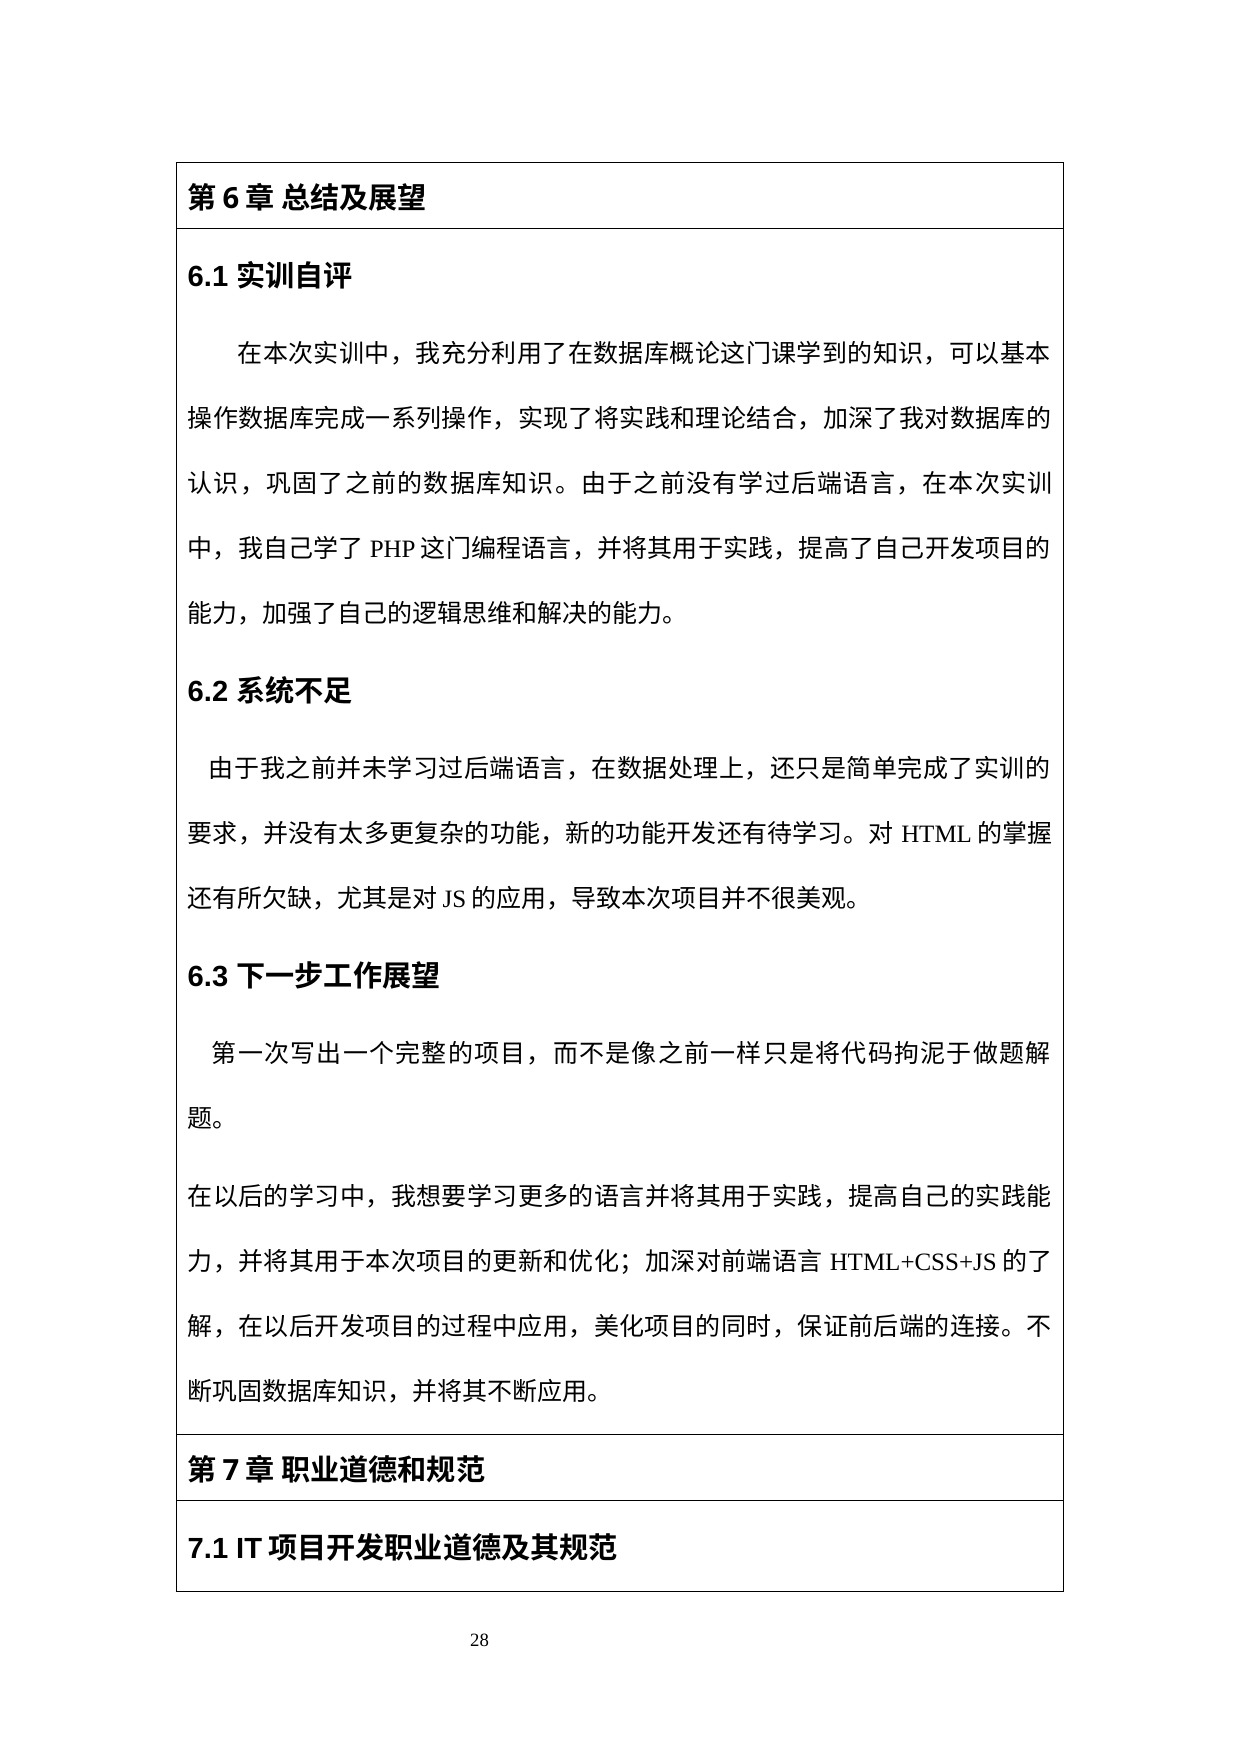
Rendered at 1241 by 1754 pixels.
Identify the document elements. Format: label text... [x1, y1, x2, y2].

table_cell 第7章 职业道德和规范 [177, 1435, 1063, 1500]
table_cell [177, 1501, 1063, 1591]
table_cell 第6章 总结及展望 [177, 163, 1063, 228]
table_cell 6.1 实训自评 在本次实训中，我充分利用了在数据库概论这门课学到的知识，可以基本操作数据库完成一系列操作，实现了将实践和理论结合，加深了我对数据库的认识，巩固了之前的数据库知识。由于之前没有学过后端语言，在本次实训中，我自己学了PHP这门编程语言，并将其用于实践，提高了自己开发项目的能力，加强了自己的逻辑思维和解决的能力。 6.2 系统不足 由于我之前并未学习过后端语言，在数据处理上，还只是简单完成了实训的要求，并没有太多更复杂的功能，新的功能开发还有待学习。对HTML的掌握还有所欠缺，尤其是对JS的应用，导致本次项目并不很美观。 6.3 下一步工作展望 第一次写出一个完整的项目，而不是像之前一样只是将代码拘泥于做题解题。 在以后的学习中，我想要学习更多的语言并将其用于实践，提高自己的实践能力，并将其用于本次项目的更新和优化；加深对前端语言HTML+CSS+JS的了解，在以后开发项目的过程中应用，美化项目的同时，保证前后端的连接。不断巩固数据库知识，并将其不断应用。 [177, 229, 1063, 1434]
